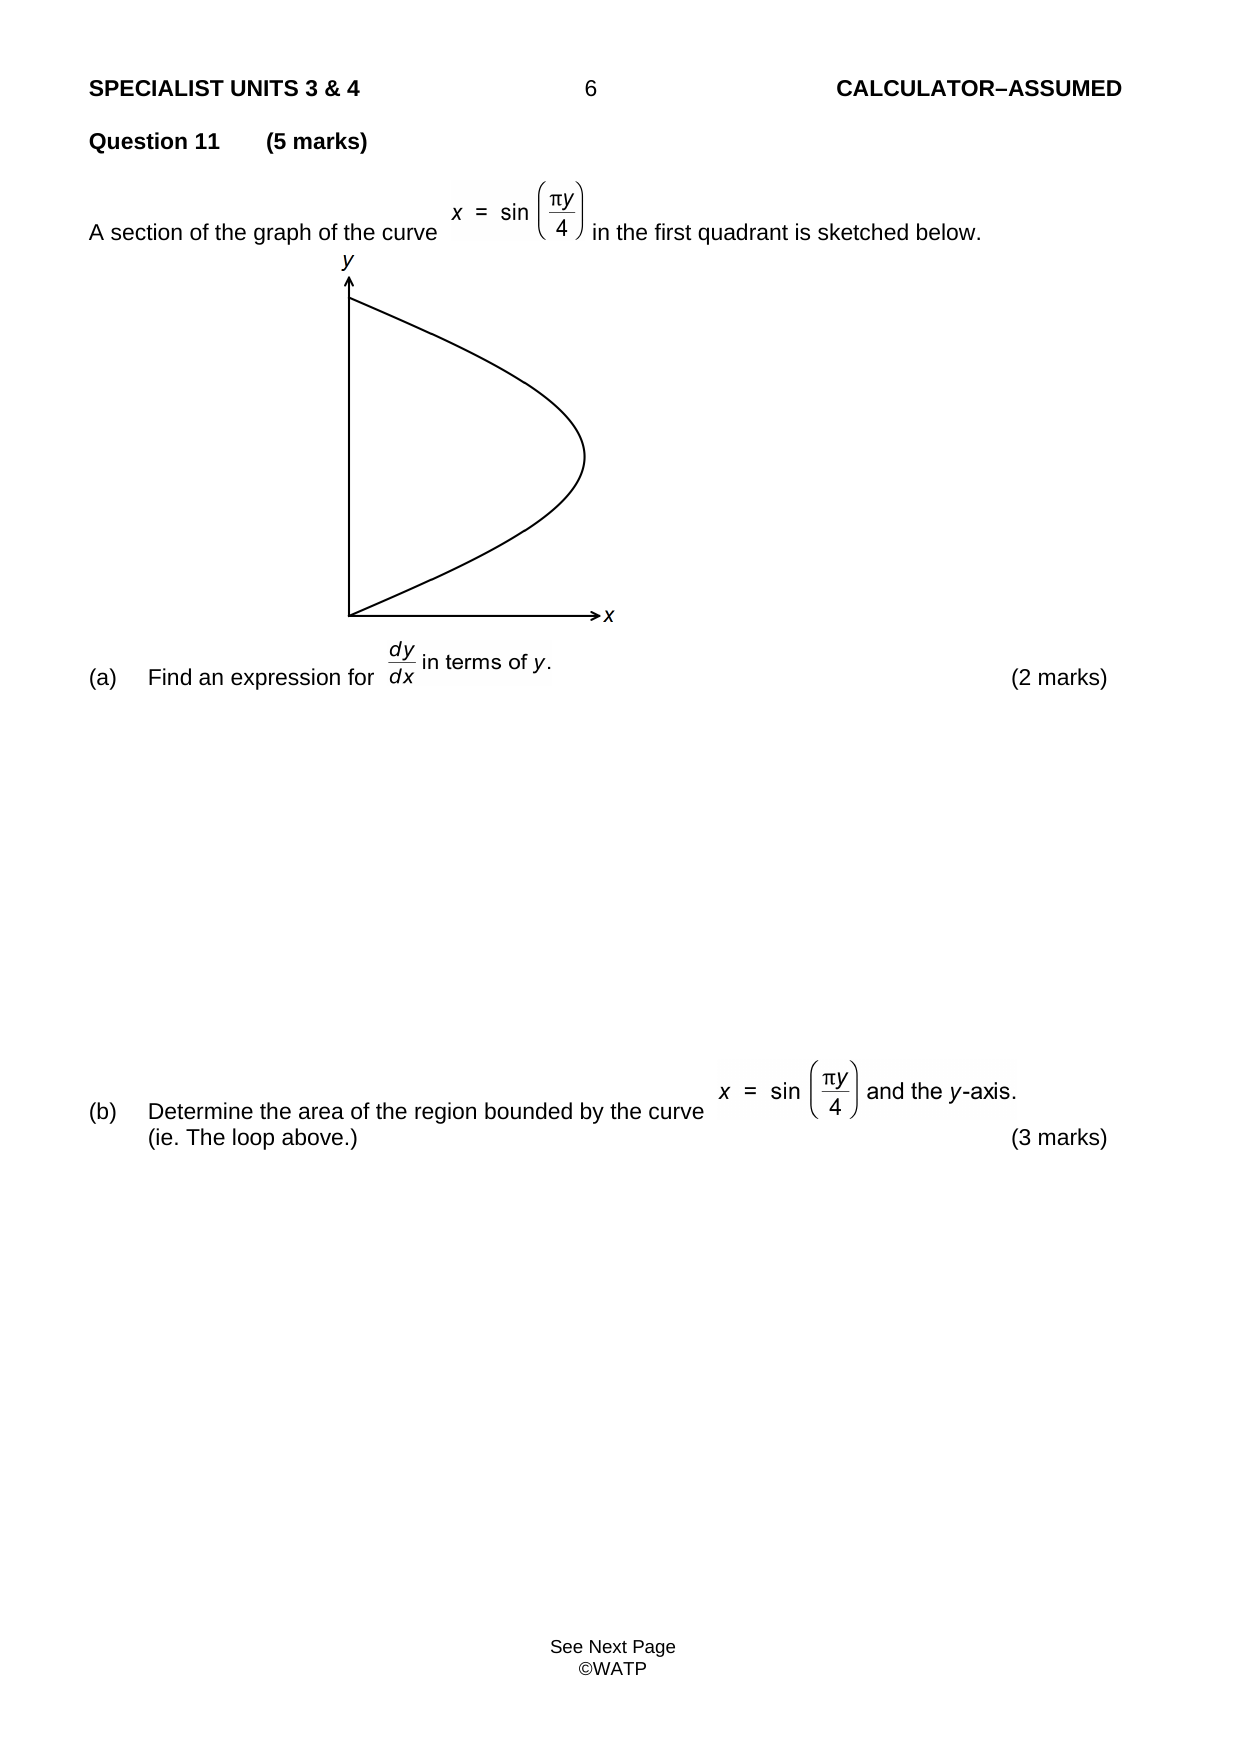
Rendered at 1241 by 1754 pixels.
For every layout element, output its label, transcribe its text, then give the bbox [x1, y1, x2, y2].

text (a) Find an expression for (2 marks) [89, 641, 1137, 691]
picture [450, 180, 586, 241]
picture [387, 640, 553, 686]
text (ie. The loop above.) (3 marks) [89, 1124, 1137, 1151]
text Question 11 (5 marks) [89, 128, 1137, 154]
text A section of the graph of the curve in the first quadrant is sketched below. [89, 180, 1137, 245]
picture [717, 1059, 1018, 1120]
picture [338, 252, 617, 624]
